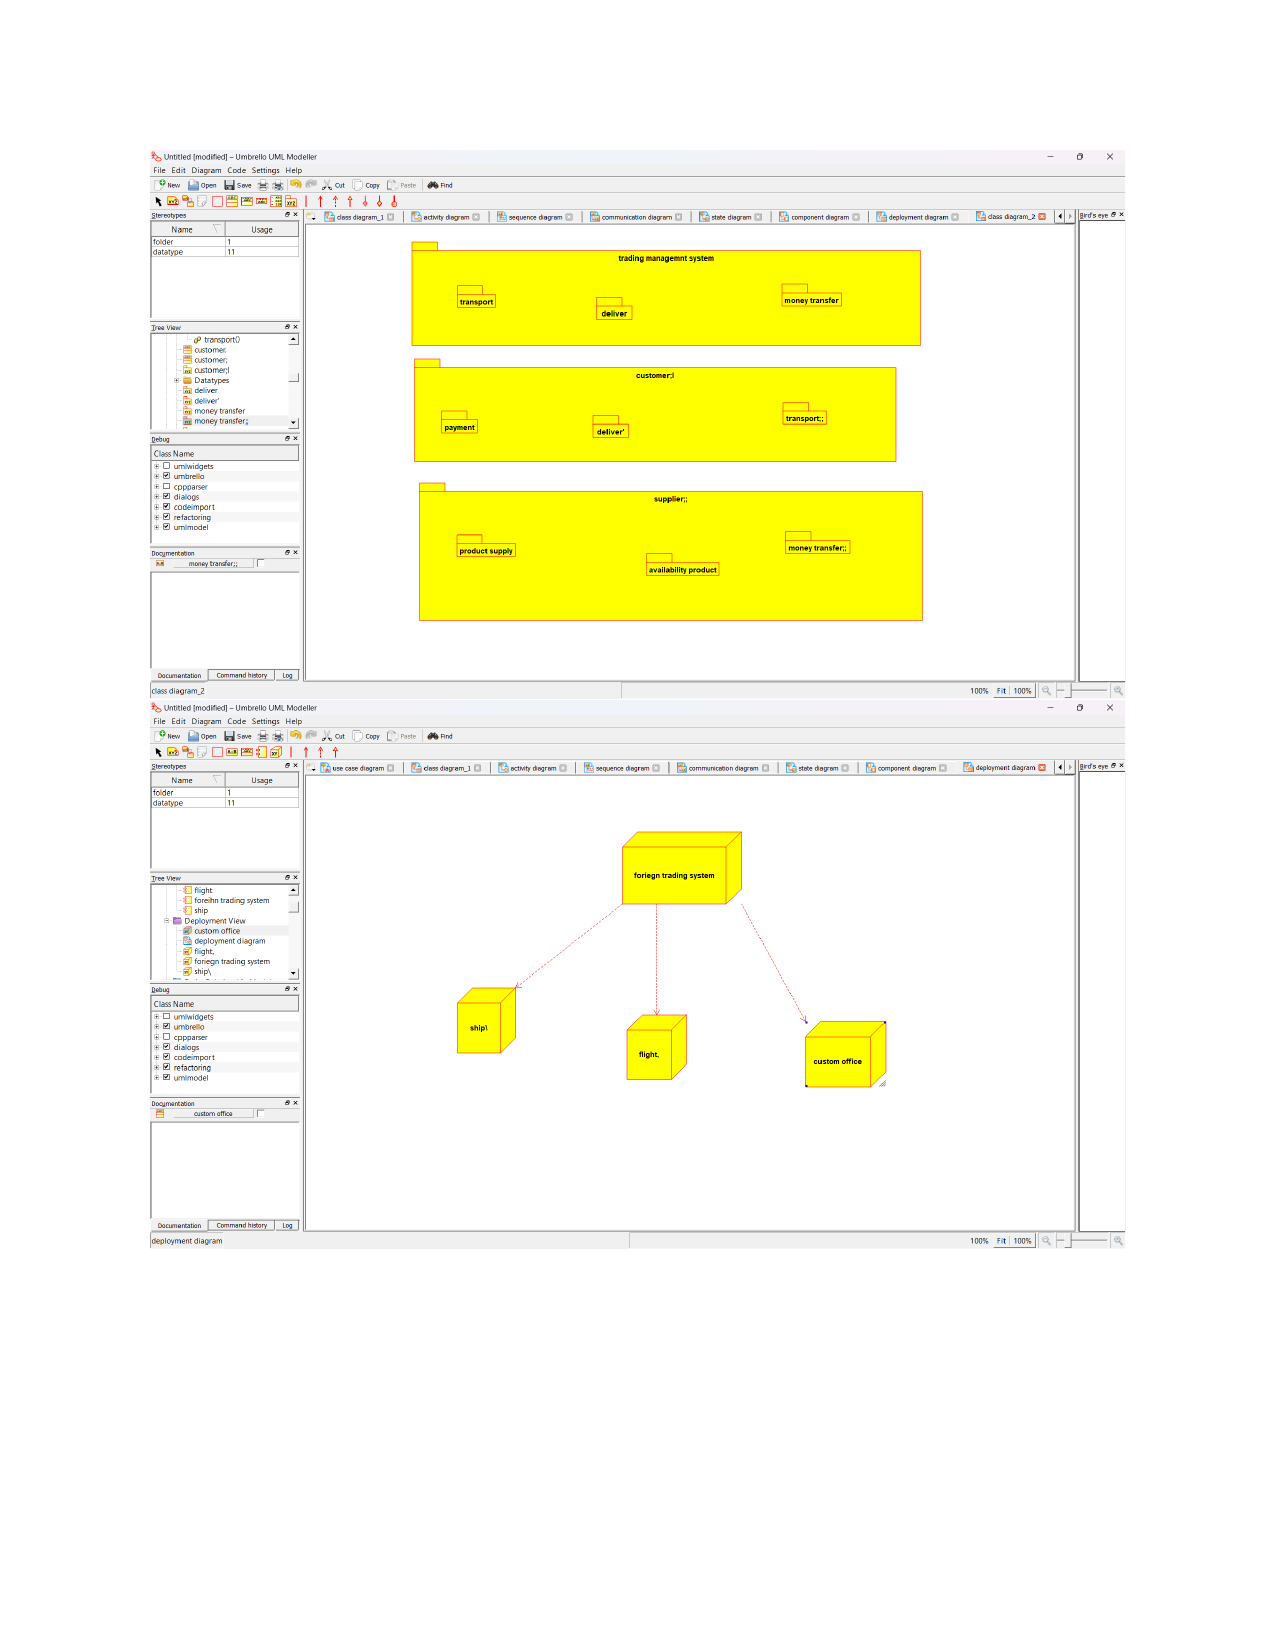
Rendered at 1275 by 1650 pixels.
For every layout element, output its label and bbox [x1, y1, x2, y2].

picture [150, 150, 1125, 699]
picture [150, 700, 1125, 1249]
